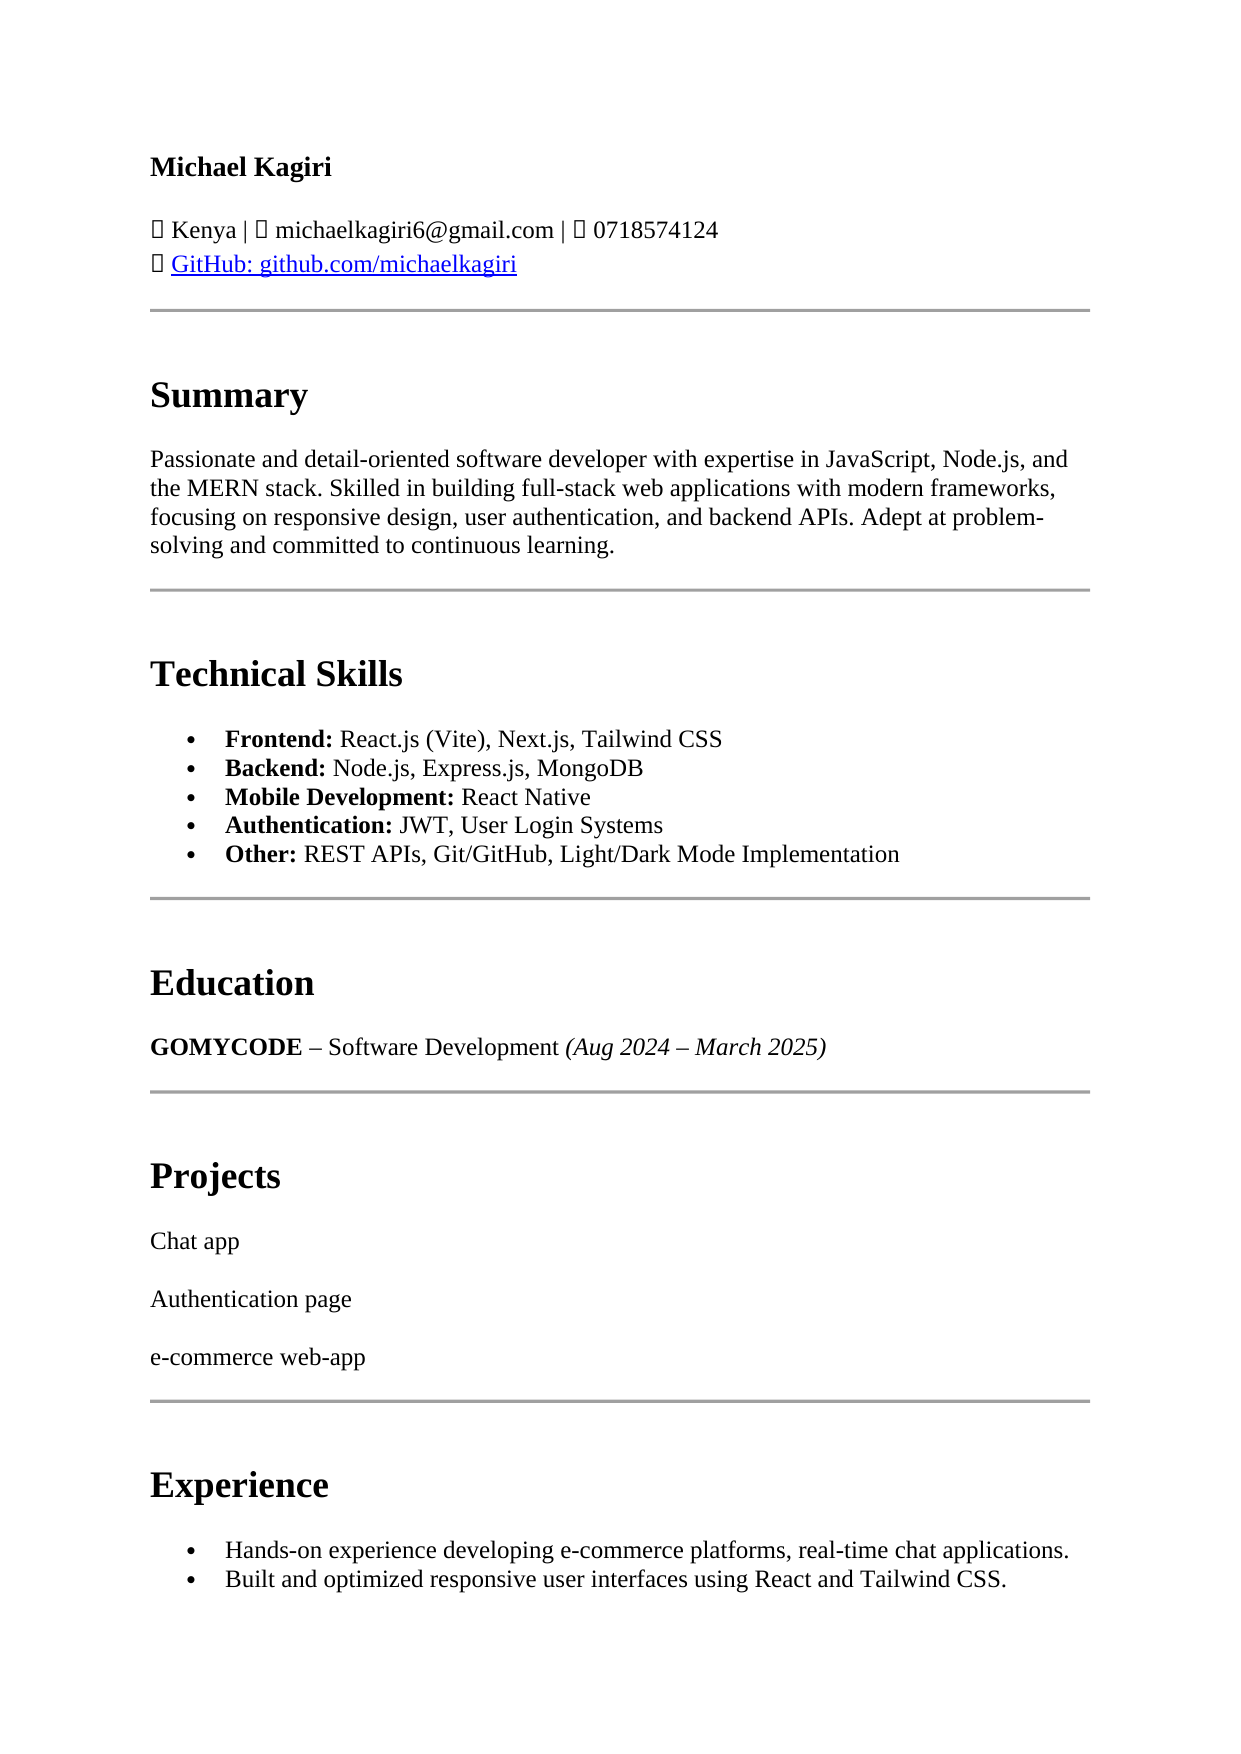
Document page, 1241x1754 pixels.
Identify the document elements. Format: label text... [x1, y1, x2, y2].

list Frontend: React.js (Vite), Next.js, Tailwind CSS [187, 724, 1090, 753]
text Technical Skills [150, 652, 1090, 695]
list Hands-on experience developing e-commerce platforms, real-time chat applications. [187, 1535, 1090, 1564]
text Projects [150, 1154, 1090, 1197]
text e-commerce web-app [150, 1342, 1090, 1371]
text Michael Kagiri [150, 150, 1090, 182]
text Summary [150, 372, 1090, 415]
text Passionate and detail-oriented software developer with expertise in JavaScript, Node.js, and the MERN stack. Skilled in building full-stack web applications with modern frameworks, focusing on responsive design, user authentication, and backend APIs. Adept at problem-solving and committed to continuous learning. [150, 444, 1090, 559]
text Experience [150, 1463, 1090, 1506]
text Authentication page [150, 1284, 1090, 1313]
text Chat app [150, 1226, 1090, 1255]
list Authentication: JWT, User Login Systems [187, 810, 1090, 839]
list Other: REST APIs, Git/GitHub, Light/Dark Mode Implementation [187, 839, 1090, 868]
text 📍 Kenya | 📧 michaelkagiri6@gmail.com | 📞 0718574124 🔗 GitHub: github.com/michaelkagiri [150, 212, 1090, 280]
list Mobile Development: React Native [187, 782, 1090, 810]
list Built and optimized responsive user interfaces using React and Tailwind CSS. [187, 1564, 1090, 1593]
text GOMYCODE – Software Development (Aug 2024 – March 2025) [150, 1032, 1090, 1061]
text Education [150, 960, 1090, 1003]
list Backend: Node.js, Express.js, MongoDB [187, 753, 1090, 782]
